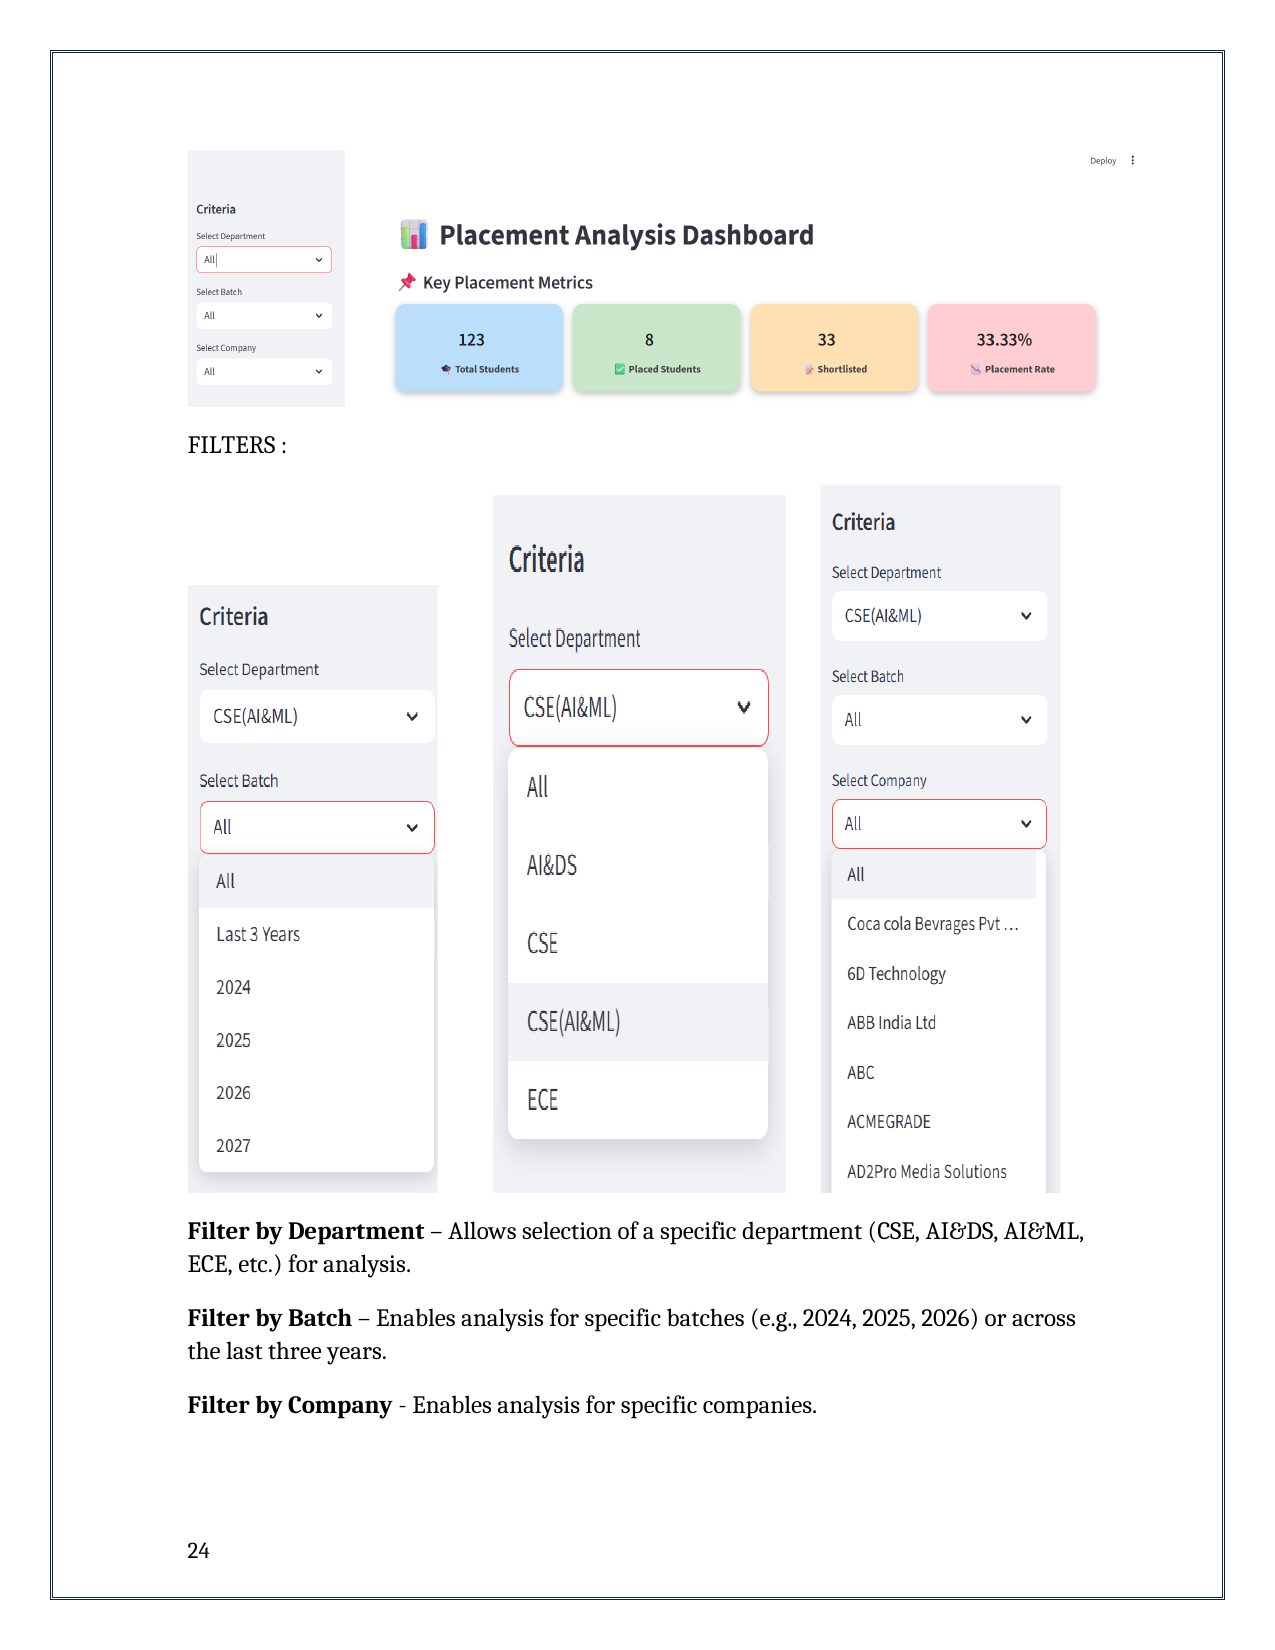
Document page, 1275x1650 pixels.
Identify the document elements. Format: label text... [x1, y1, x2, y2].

picture [820, 485, 1061, 1193]
picture [492, 495, 786, 1193]
text FILTERS : [187, 431, 1087, 460]
picture [187, 585, 438, 1193]
text Filter by Department – Allows selection of a specific department (CSE, AI&DS, AI&ML, ECE, etc.) for analysis. [187, 1217, 1087, 1279]
picture [187, 150, 1144, 407]
text Filter by Batch – Enables analysis for specific batches (e.g., 2024, 2025, 2026) or across the last three years. [187, 1304, 1087, 1366]
text Filter by Company - Enables analysis for specific companies. [187, 1391, 1087, 1419]
